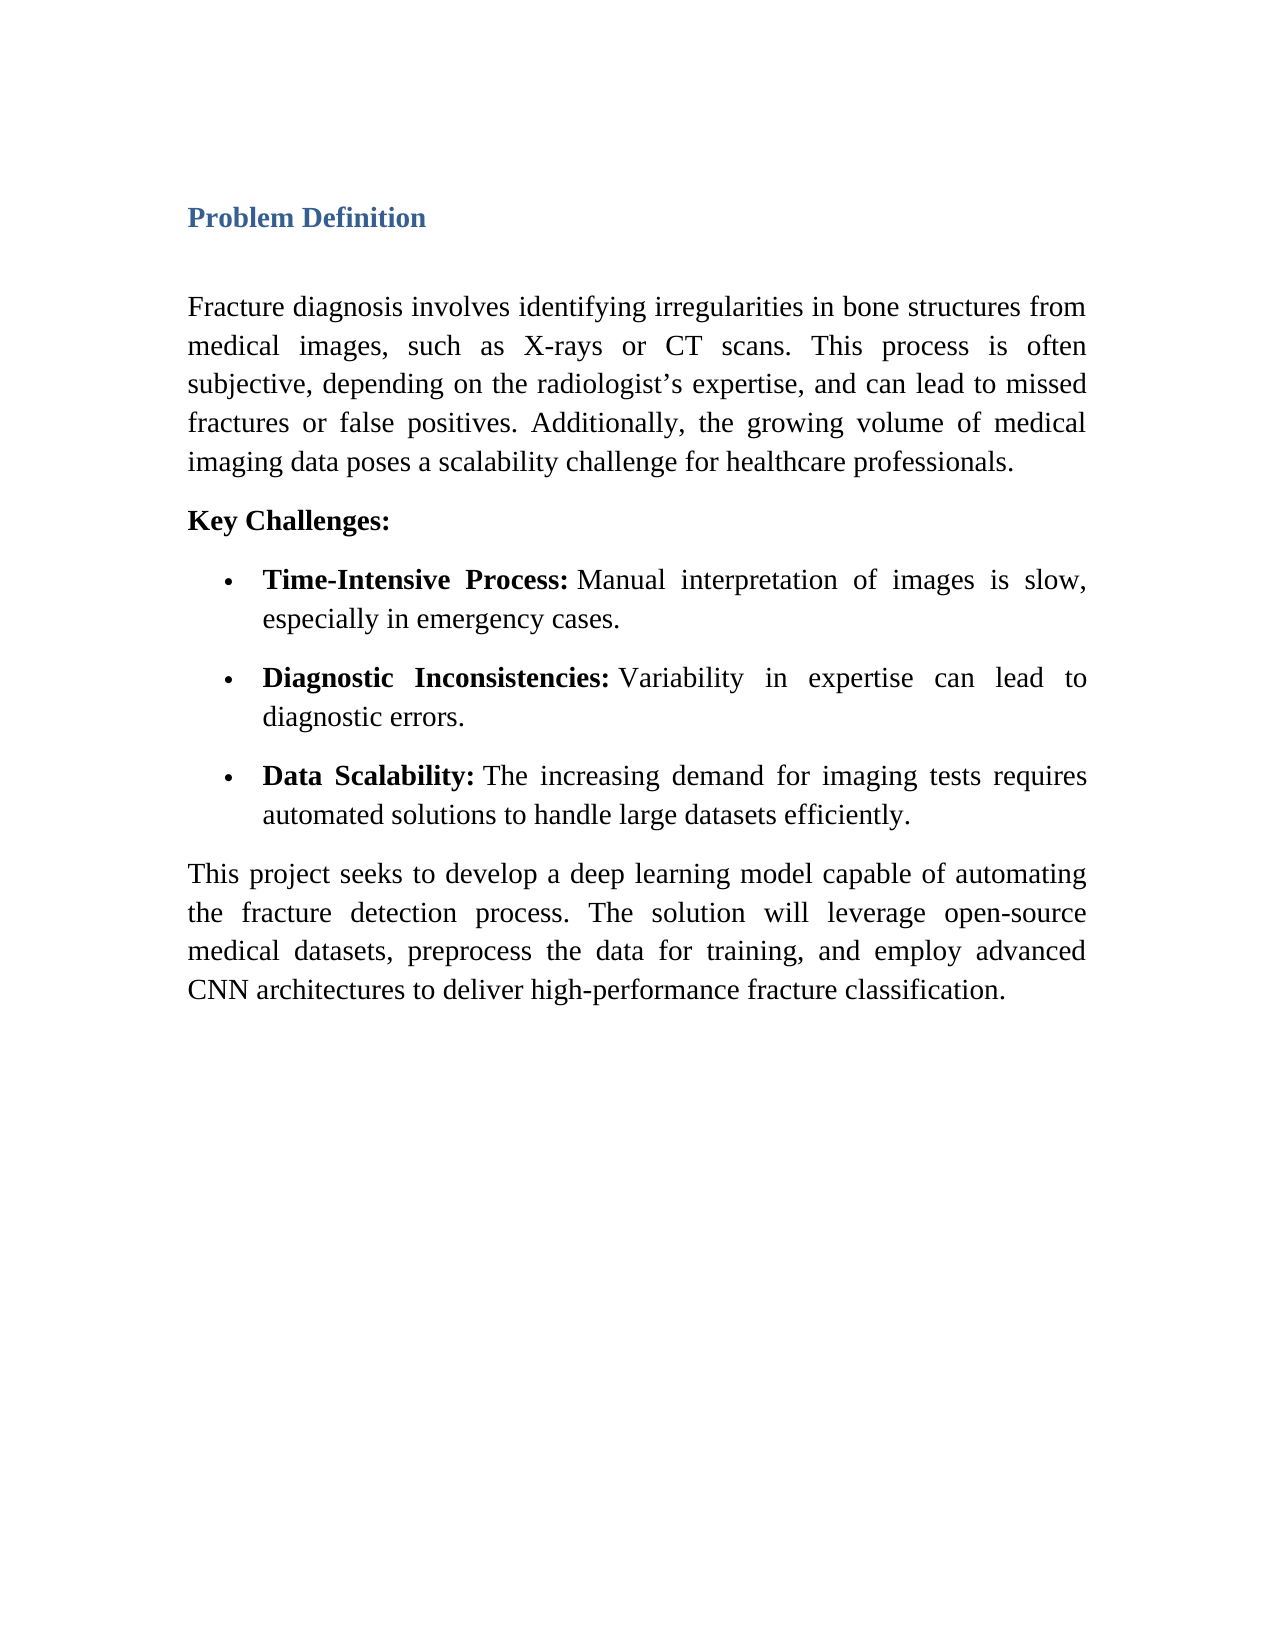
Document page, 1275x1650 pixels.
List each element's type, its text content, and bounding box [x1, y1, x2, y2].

subtitle Problem Definition [187, 200, 1087, 233]
list Diagnostic Inconsistencies: Variability in expertise can lead to diagnostic errors. [225, 660, 1087, 732]
text This project seeks to develop a deep learning model capable of automating the fracture detection process. The solution will leverage open-source medical datasets, preprocess the data for training, and employ advanced CNN architectures to deliver high-performance fracture classification. [187, 856, 1087, 1005]
list Data Scalability: The increasing demand for imaging tests requires automated solutions to handle large datasets efficiently. [225, 758, 1087, 830]
text Key Challenges: [187, 503, 1087, 537]
list Time-Intensive Process: Manual interpretation of images is slow, especially in emergency cases. [225, 562, 1087, 634]
text Fracture diagnosis involves identifying irregularities in bone structures from medical images, such as X-rays or CT scans. This process is often subjective, depending on the radiologist’s expertise, and can lead to missed fractures or false positives. Additionally, the growing volume of medical imaging data poses a scalability challenge for healthcare professionals. [187, 289, 1087, 477]
